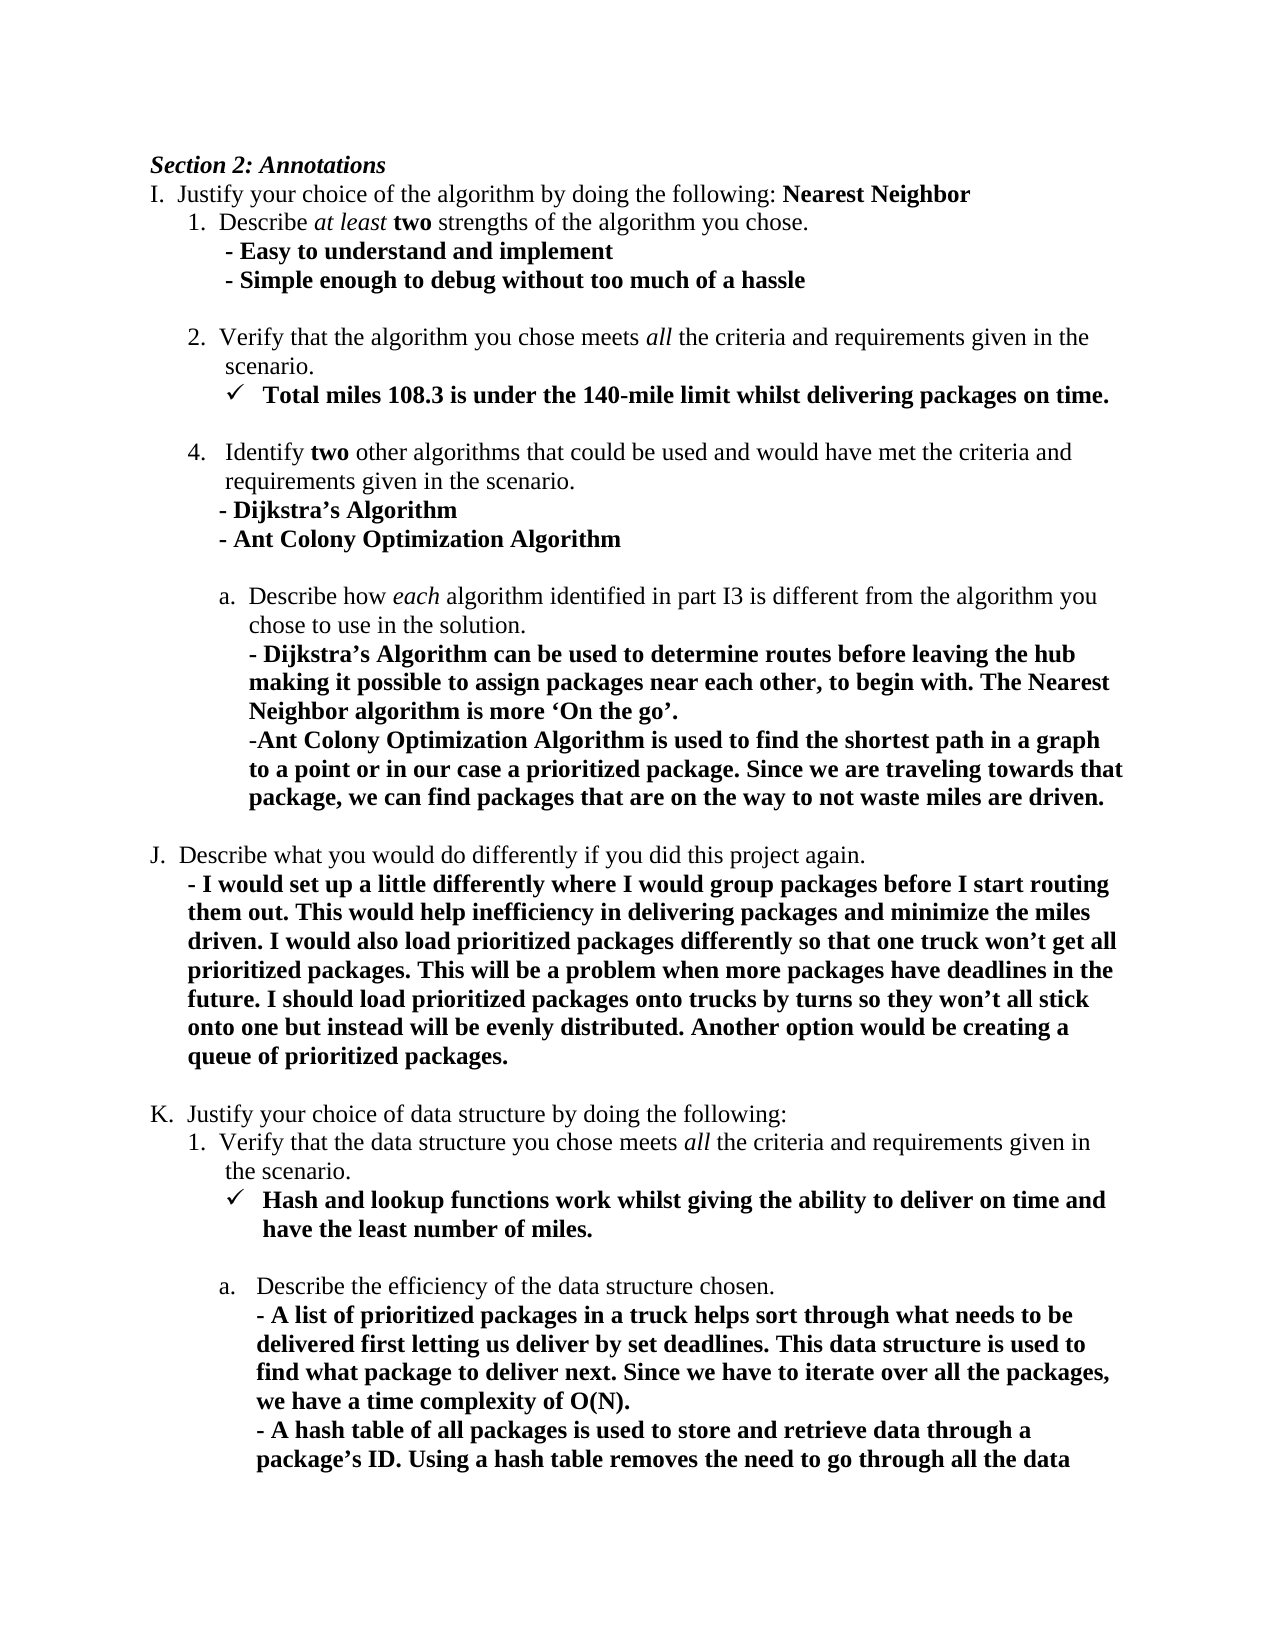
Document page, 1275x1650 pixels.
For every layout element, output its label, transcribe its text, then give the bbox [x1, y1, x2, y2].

text -Ant Colony Optimization Algorithm is used to find the shortest path in a graph to a point or in our case a prioritized package. Since we are traveling towards that package, we can find packages that are on the way to not waste miles are driven. [218, 725, 1125, 840]
list Hash and lookup functions work whilst giving the ability to deliver on time and have the least number of miles. [225, 1185, 1125, 1271]
text I. Justify your choice of the algorithm by doing the following: Nearest Neighbor [150, 179, 1125, 207]
text - A list of prioritized packages in a truck helps sort through what needs to be delivered first letting us deliver by set deadlines. This data structure is used to find what package to deliver next. Since we have to iterate over all the packages, we have a time complexity of O(N). [256, 1300, 1125, 1415]
list Describe the efficiency of the data structure chosen. [218, 1271, 1125, 1300]
text J. Describe what you would do differently if you did this project again. [150, 840, 1125, 869]
text 2. Verify that the algorithm you chose meets all the criteria and requirements given in the scenario. [187, 322, 1125, 380]
text - Easy to understand and implement [187, 236, 1125, 265]
text - I would set up a little differently where I would group packages before I start routing them out. This would help inefficiency in delivering packages and minimize the miles driven. I would also load prioritized packages differently so that one truck won’t get all prioritized packages. This will be a problem when more packages have deadlines in the future. I should load prioritized packages onto trucks by turns so they won’t all stick onto one but instead will be evenly distributed. Another option would be creating a queue of prioritized packages. [150, 869, 1125, 1070]
list Total miles 108.3 is under the 140-mile limit whilst delivering packages on time. [225, 380, 1125, 409]
list Identify two other algorithms that could be used and would have met the criteria and requirements given in the scenario. [187, 437, 1125, 495]
text - Simple enough to debug without too much of a hassle [187, 265, 1125, 294]
text 1. Describe at least two strengths of the algorithm you chose. [187, 207, 1125, 236]
text 1. Verify that the data structure you chose meets all the criteria and requirements given in the scenario. [187, 1127, 1125, 1185]
text - Ant Colony Optimization Algorithm [218, 524, 1125, 552]
text Section 2: Annotations [150, 150, 1125, 179]
text - Dijkstra’s Algorithm can be used to determine routes before leaving the hub making it possible to assign packages near each other, to begin with. The Nearest Neighbor algorithm is more ‘On the go’. [218, 639, 1125, 725]
text a. Describe how each algorithm identified in part I3 is different from the algorithm you chose to use in the solution. [218, 581, 1125, 639]
text - Dijkstra’s Algorithm [218, 495, 1125, 524]
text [256, 1415, 1125, 1472]
text K. Justify your choice of data structure by doing the following: [150, 1099, 1125, 1127]
